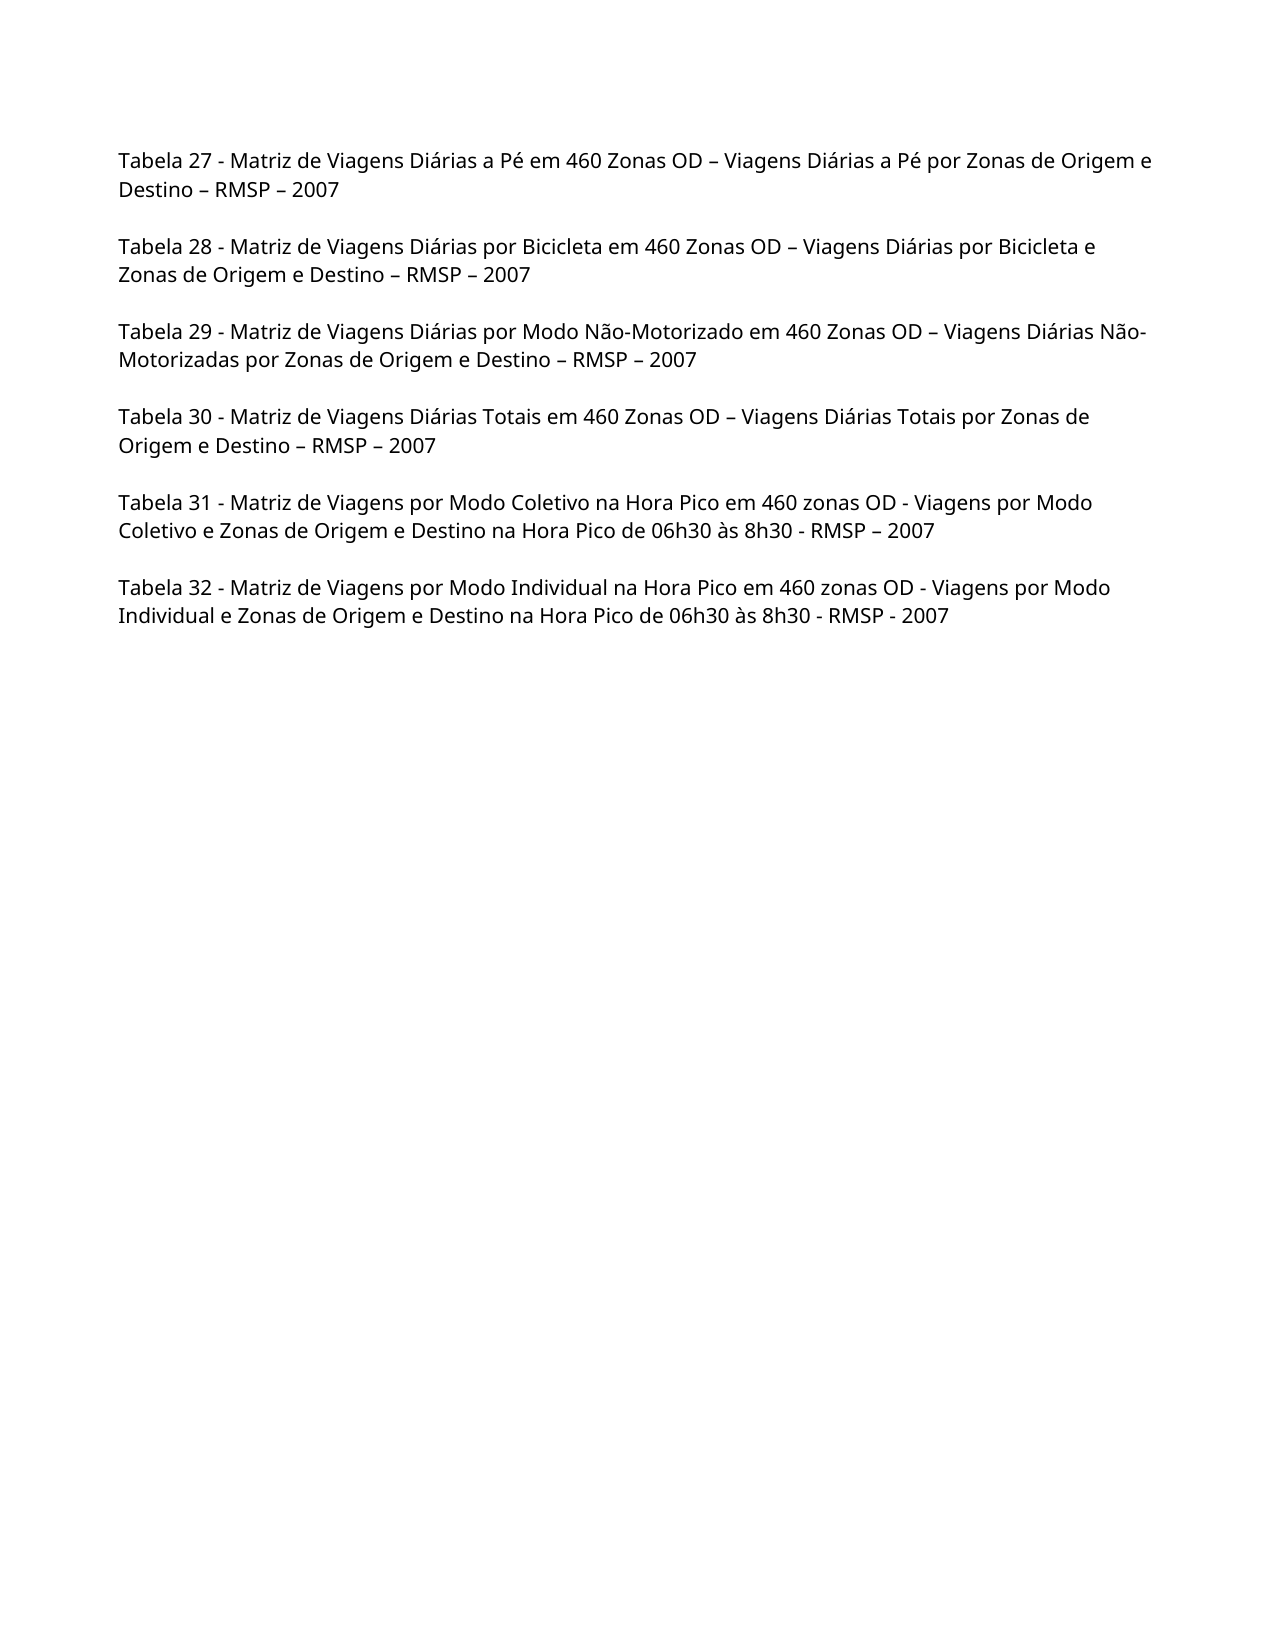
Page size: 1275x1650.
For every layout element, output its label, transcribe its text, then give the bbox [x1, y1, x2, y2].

text Tabela 30 - Matriz de Viagens Diárias Totais em 460 Zonas OD – Viagens Diárias Totais por Zonas de Origem e Destino – RMSP – 2007 [118, 402, 1157, 459]
text Tabela 28 - Matriz de Viagens Diárias por Bicicleta em 460 Zonas OD – Viagens Diárias por Bicicleta e Zonas de Origem e Destino – RMSP – 2007 [118, 232, 1157, 289]
text Tabela 31 - Matriz de Viagens por Modo Coletivo na Hora Pico em 460 zonas OD - Viagens por Modo Coletivo e Zonas de Origem e Destino na Hora Pico de 06h30 às 8h30 - RMSP – 2007 [118, 488, 1157, 545]
text Tabela 27 - Matriz de Viagens Diárias a Pé em 460 Zonas OD – Viagens Diárias a Pé por Zonas de Origem e Destino – RMSP – 2007 [118, 147, 1157, 203]
text Tabela 29 - Matriz de Viagens Diárias por Modo Não-Motorizado em 460 Zonas OD – Viagens Diárias Não-Motorizadas por Zonas de Origem e Destino – RMSP – 2007 [118, 317, 1157, 374]
text Tabela 32 - Matriz de Viagens por Modo Individual na Hora Pico em 460 zonas OD - Viagens por Modo Individual e Zonas de Origem e Destino na Hora Pico de 06h30 às 8h30 - RMSP - 2007 [118, 573, 1157, 630]
